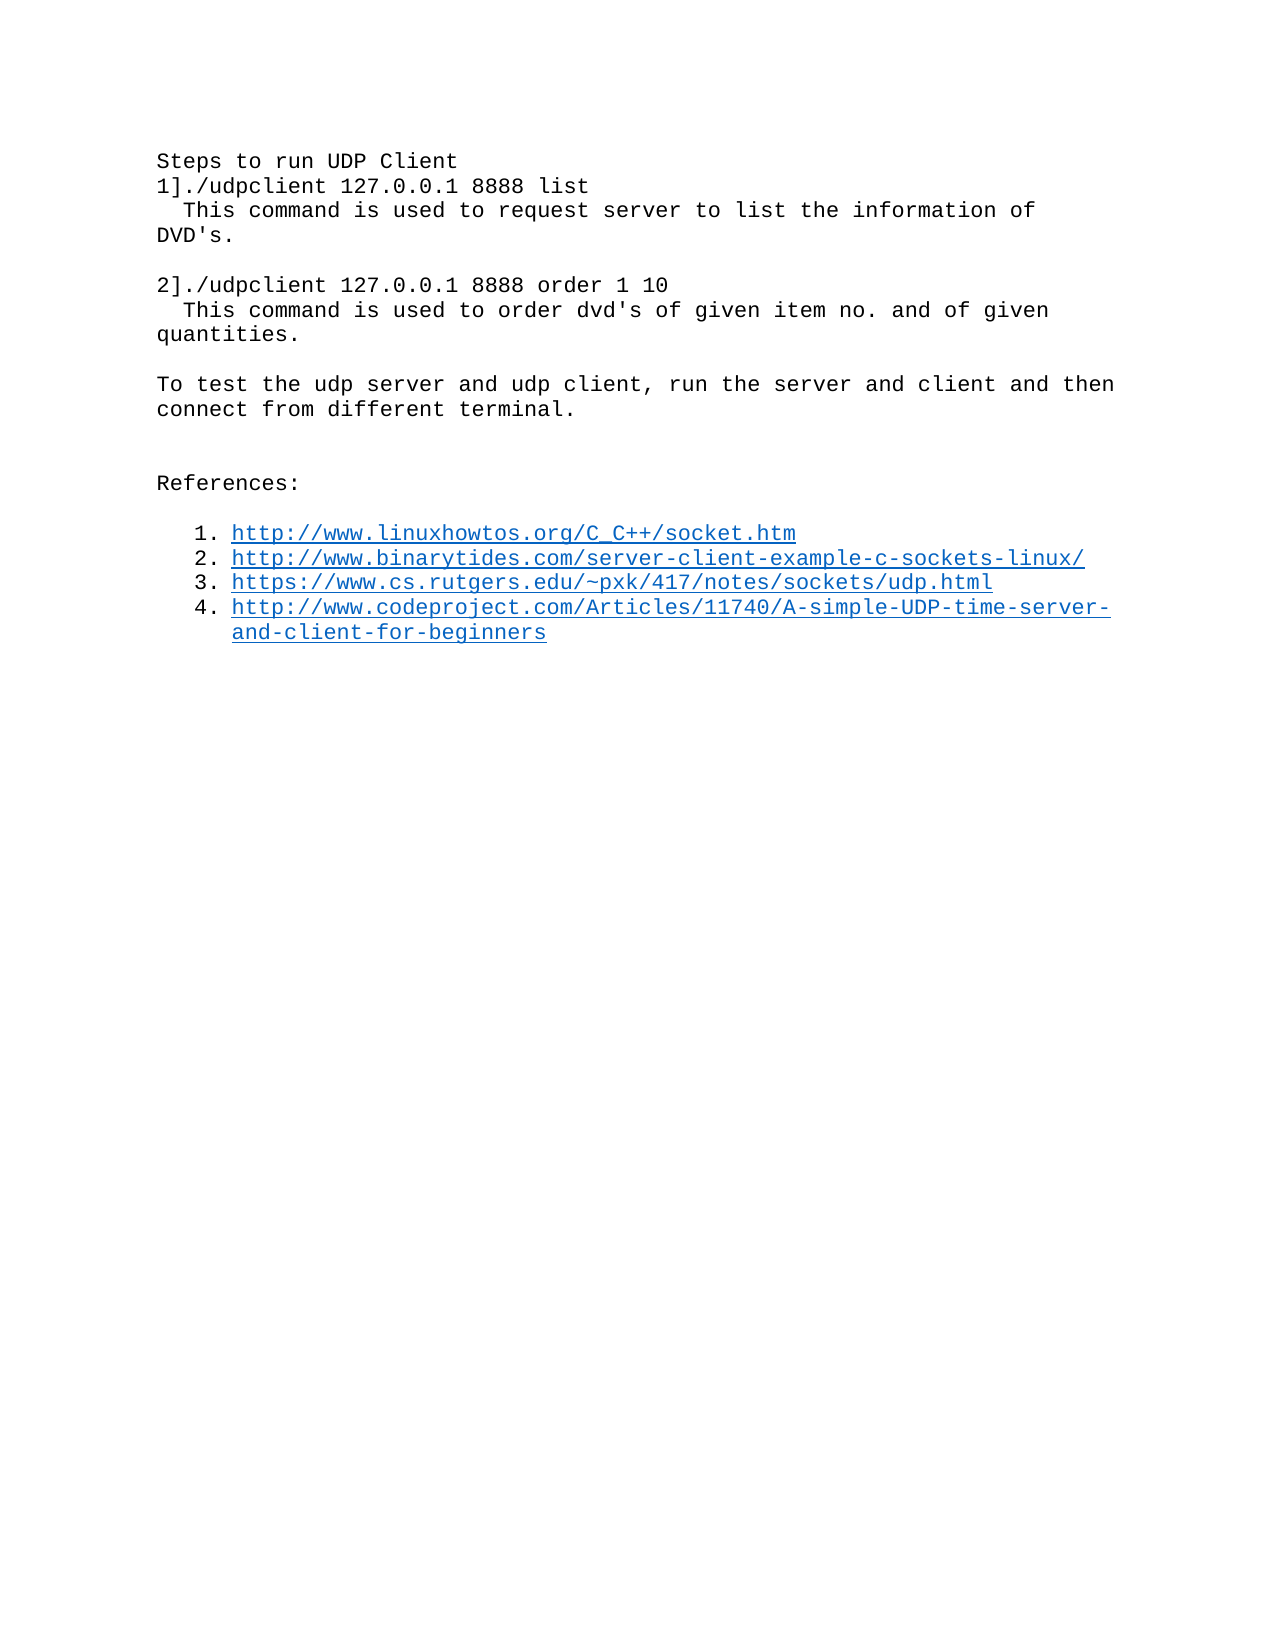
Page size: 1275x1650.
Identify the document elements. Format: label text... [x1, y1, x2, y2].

text To test the udp server and udp client, run the server and client and then connect from different terminal. [156, 373, 1118, 423]
text 2]./udpclient 127.0.0.1 8888 order 1 10 [156, 274, 1118, 299]
text References: [156, 472, 1118, 497]
list https://www.cs.rutgers.edu/~pxk/417/notes/sockets/udp.html [194, 571, 1118, 596]
text 1]./udpclient 127.0.0.1 8888 list [156, 175, 1118, 199]
text This command is used to order dvd's of given item no. and of given quantities. [156, 299, 1118, 348]
list http://www.binarytides.com/server-client-example-c-sockets-linux/ [194, 547, 1118, 571]
list http://www.linuxhowtos.org/C_C++/socket.htm [194, 522, 1118, 547]
list http://www.codeproject.com/Articles/11740/A-simple-UDP-time-server-and-client-for-beginners [194, 596, 1118, 646]
text Steps to run UDP Client [156, 150, 1118, 175]
text This command is used to request server to list the information of DVD's. [156, 199, 1118, 249]
